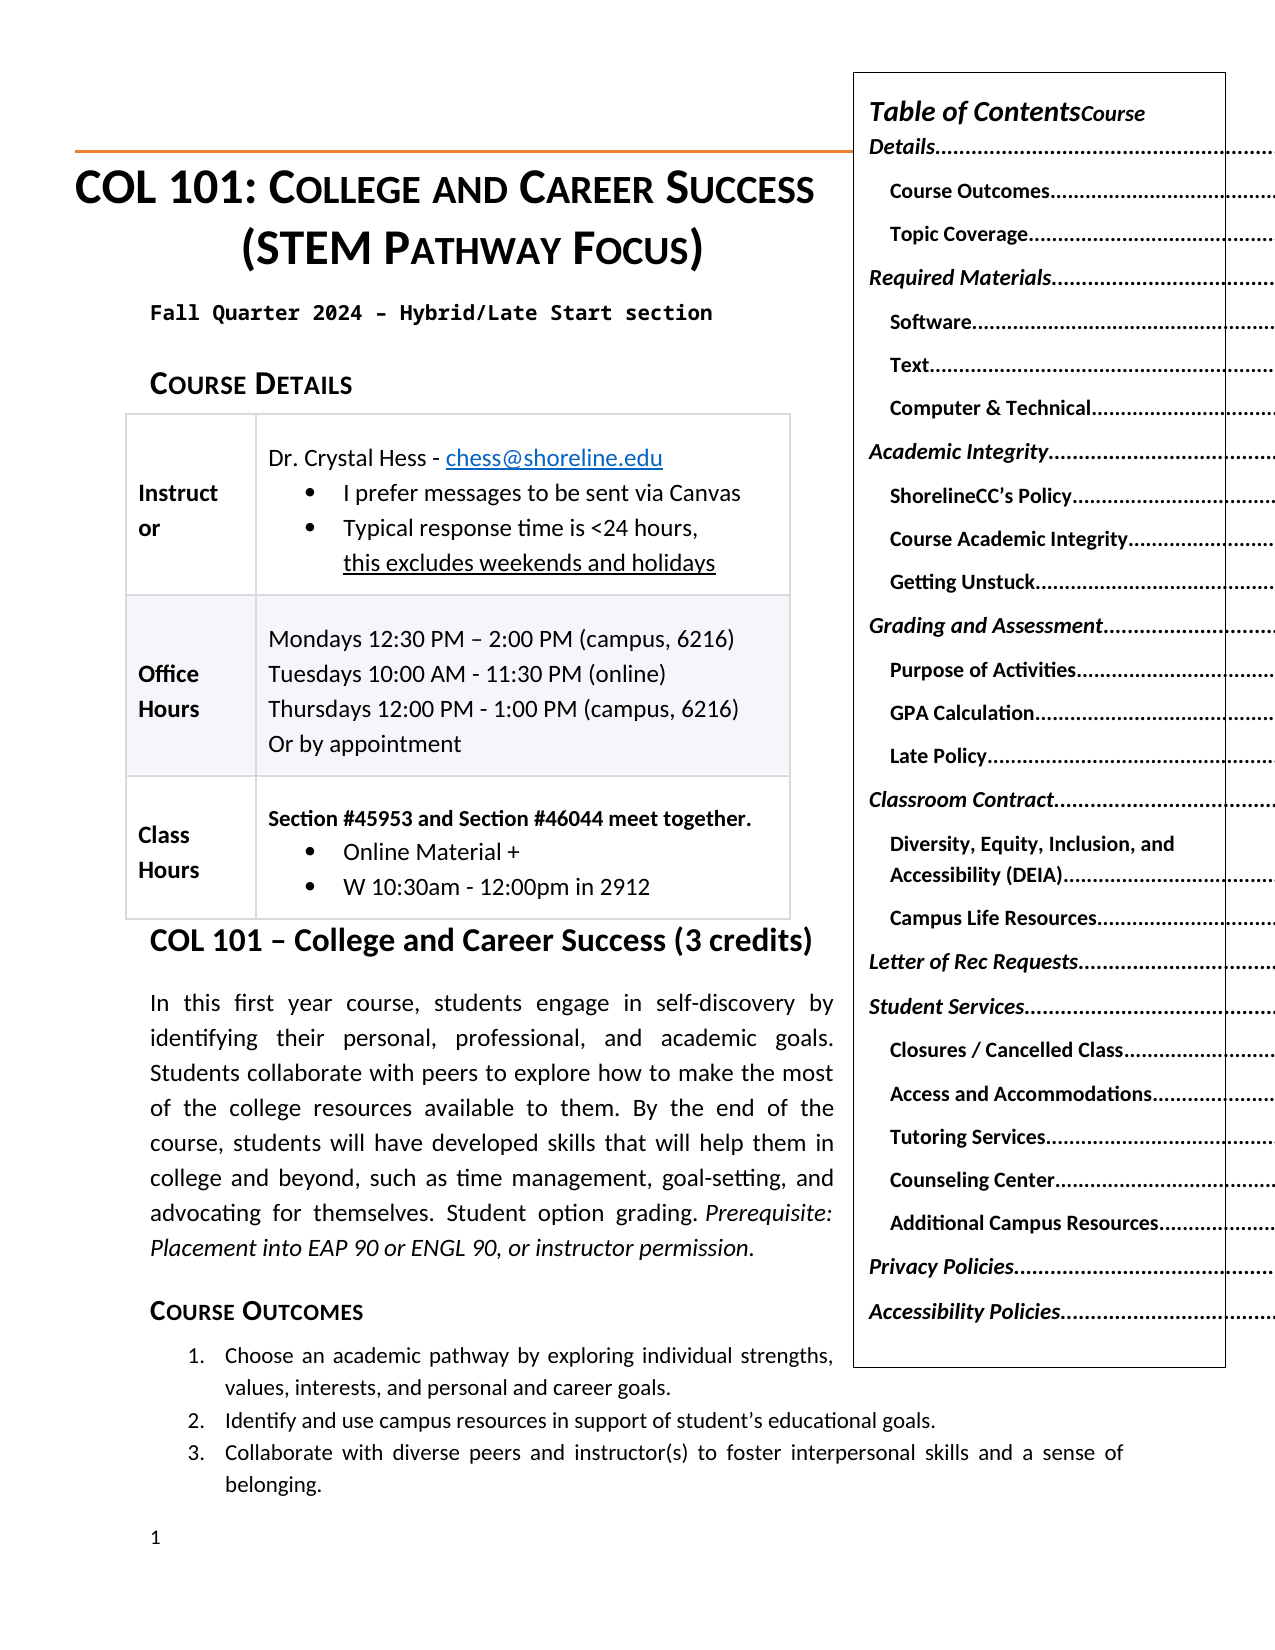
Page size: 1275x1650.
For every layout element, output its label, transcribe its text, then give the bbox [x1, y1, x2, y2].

list Collaborate with diverse peers and instructor(s) to foster interpersonal skills and a sense of belonging. [187, 1438, 1125, 1498]
table_cell Mondays 12:30 PM – 2:00 PM (campus, 6216) Tuesdays 10:00 AM - 11:30 PM (online) Thursdays 12:00 PM - 1:00 PM (campus, 6216) Or by appointment [257, 596, 789, 774]
text COL 101 – College and Career Success (3 credits) [150, 413, 853, 960]
subtitle Course Outcomes [150, 1292, 853, 1328]
text In this first year course, students engage in self-discovery by identifying their personal, professional, and academic goals. Students collaborate with peers to explore how to make the most of the college resources available to them. By the end of the course, students will have developed skills that will help them in college and beyond, such as time management, goal-setting, and advocating for themselves. Student option grading. Prerequisite: Placement into EAP 90 or ENGL 90, or instructor permission. [150, 987, 853, 1263]
table_header Dr. Crystal Hess - chess@shoreline.edu I prefer messages to be sent via Canvas Typical response time is <24 hours, this excludes weekends and holidays [257, 415, 789, 594]
list Identify and use campus resources in support of student’s educational goals. [187, 1406, 1125, 1434]
title COL 101: College and Career Success (STEM Pathway Focus) [75, 153, 853, 277]
table_cell Class Hours [127, 777, 255, 917]
table_cell Office Hours [127, 596, 255, 774]
subtitle Course Details [150, 362, 853, 403]
table_header Instructor [127, 415, 255, 594]
table_cell Section #45953 and Section #46044 meet together. Online Material + W 10:30am - 12:00pm in 2912 [257, 777, 789, 917]
list Choose an academic pathway by exploring individual strengths, values, interests, and personal and career goals. [187, 1341, 1125, 1402]
text Fall Quarter 2024 – Hybrid/Late Start section [150, 298, 853, 327]
